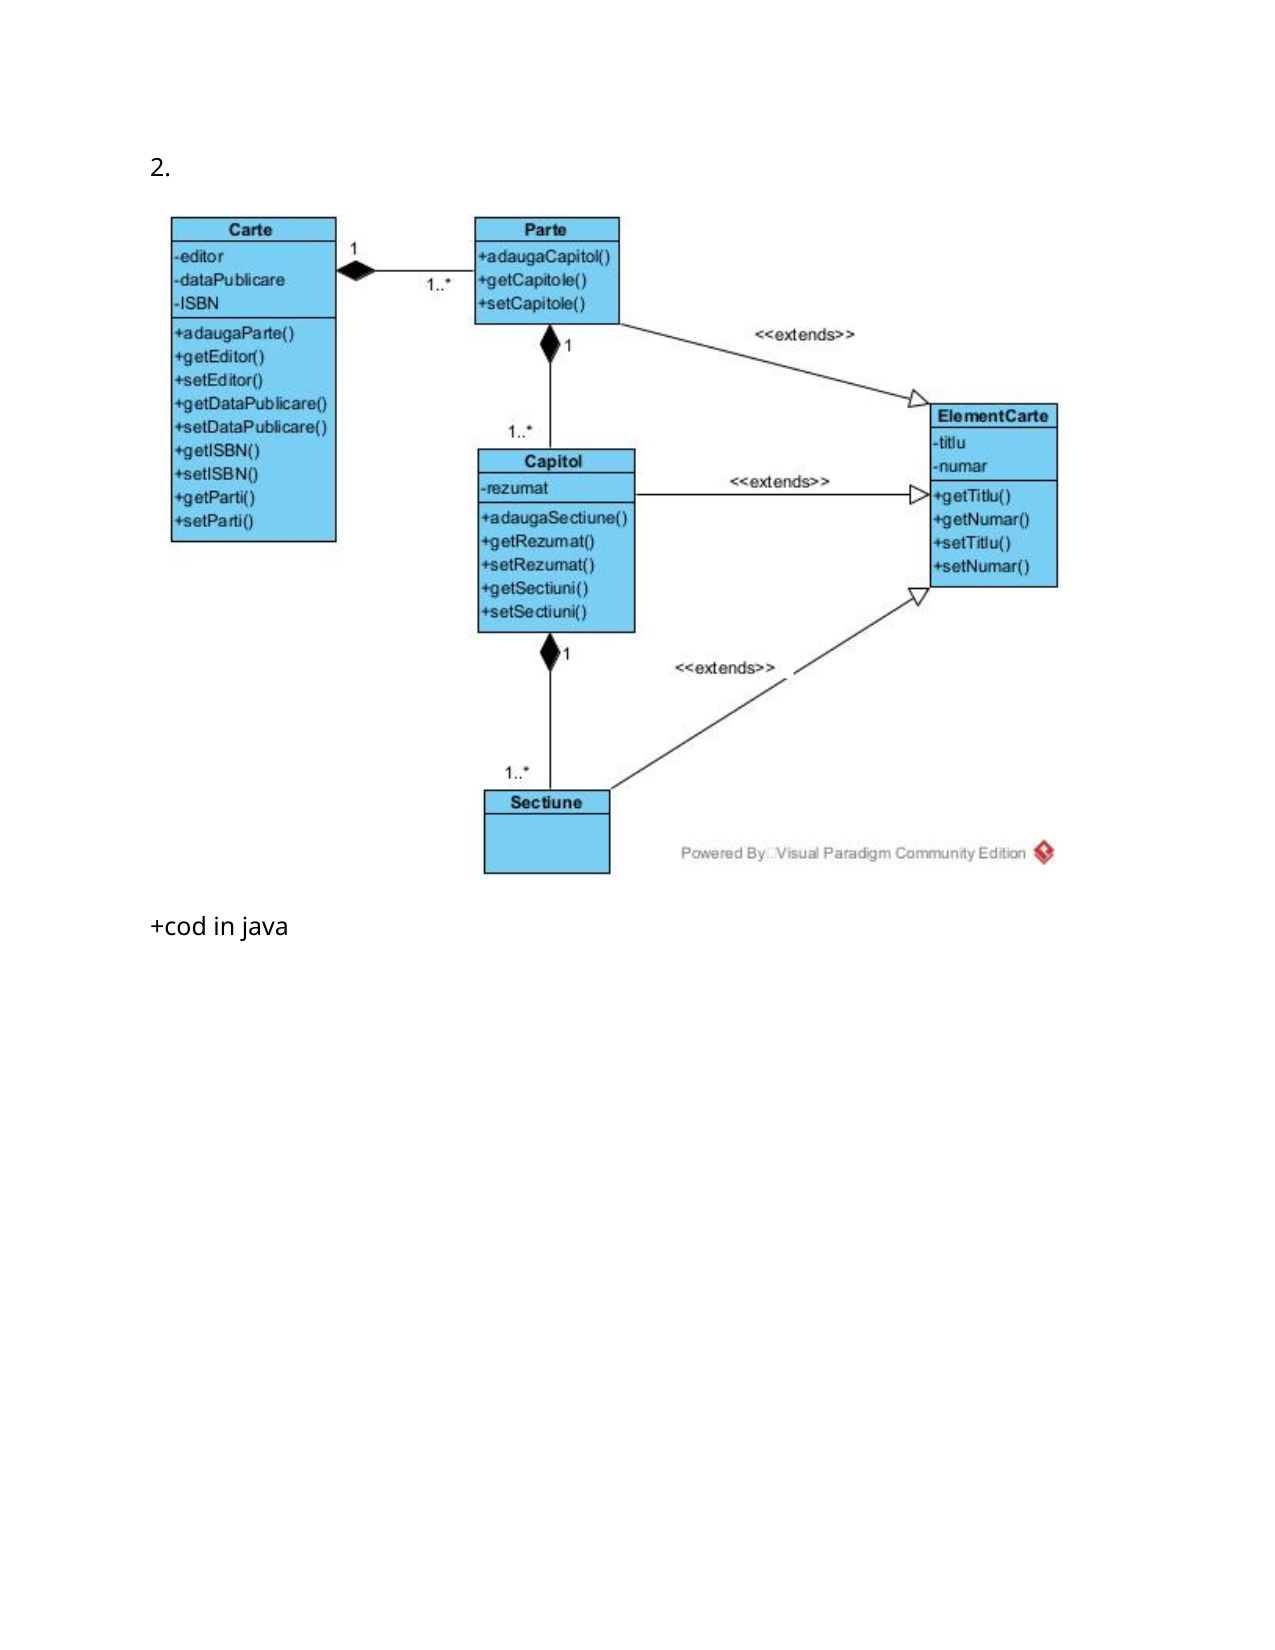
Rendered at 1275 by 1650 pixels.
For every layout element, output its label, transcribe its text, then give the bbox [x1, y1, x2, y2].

text +cod in java [150, 909, 1125, 943]
text 2. [150, 150, 1125, 184]
